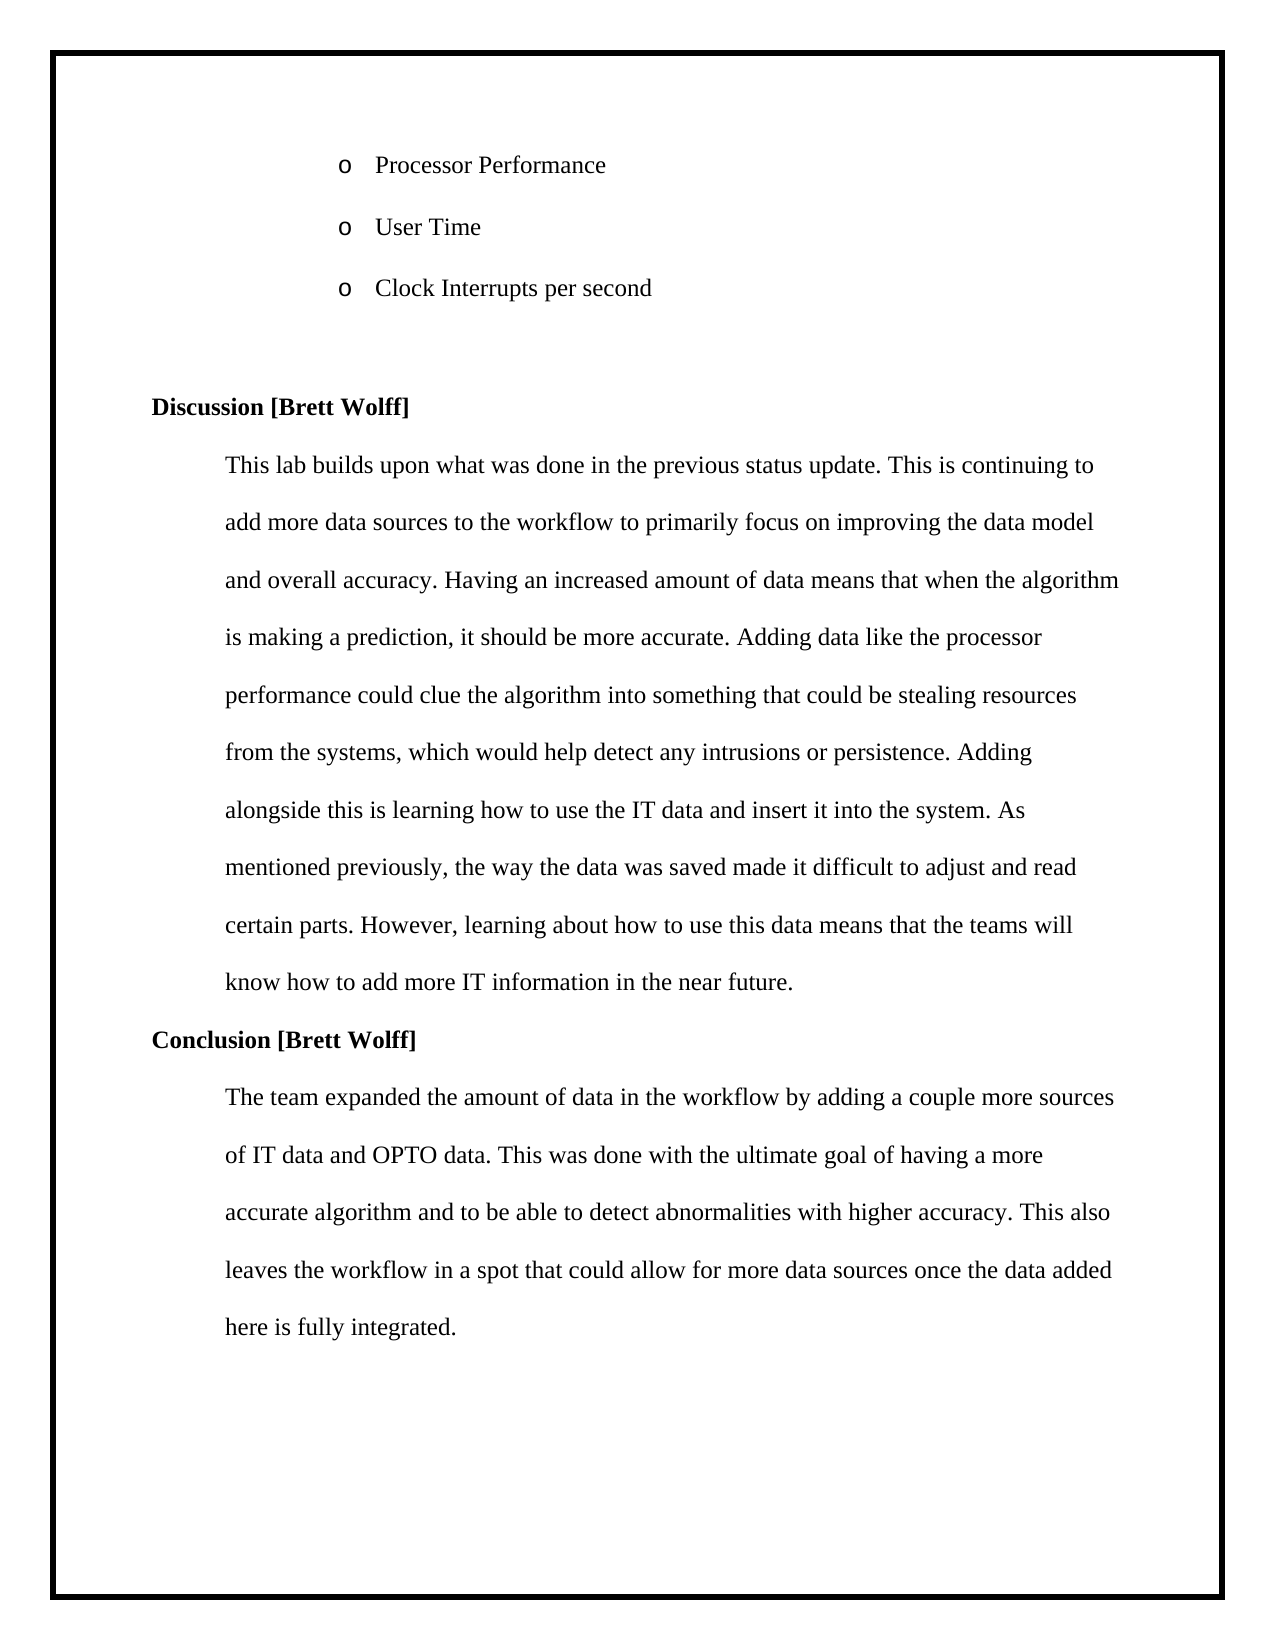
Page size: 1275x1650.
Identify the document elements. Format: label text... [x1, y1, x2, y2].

text Discussion [Brett Wolff] [151, 392, 1125, 421]
text Conclusion [Brett Wolff] [151, 1025, 1125, 1054]
list Clock Interrupts per second [337, 273, 1125, 304]
text This lab builds upon what was done in the previous status update. This is continuing to add more data sources to the workflow to primarily focus on improving the data model and overall accuracy. Having an increased amount of data means that when the algorithm is making a prediction, it should be more accurate. Adding data like the processor performance could clue the algorithm into something that could be stealing resources from the systems, which would help detect any intrusions or persistence. Adding alongside this is learning how to use the IT data and insert it into the system. As mentioned previously, the way the data was saved made it difficult to adjust and read certain parts. However, learning about how to use this data means that the teams will know how to add more IT information in the near future. [225, 450, 1125, 996]
text The team expanded the amount of data in the workflow by adding a couple more sources of IT data and OPTO data. This was done with the ultimate goal of having a more accurate algorithm and to be able to detect abnormalities with higher accuracy. This also leaves the workflow in a spot that could allow for more data sources once the data added here is fully integrated. [225, 1082, 1125, 1341]
list User Time [337, 212, 1125, 242]
list Processor Performance [337, 150, 1125, 181]
